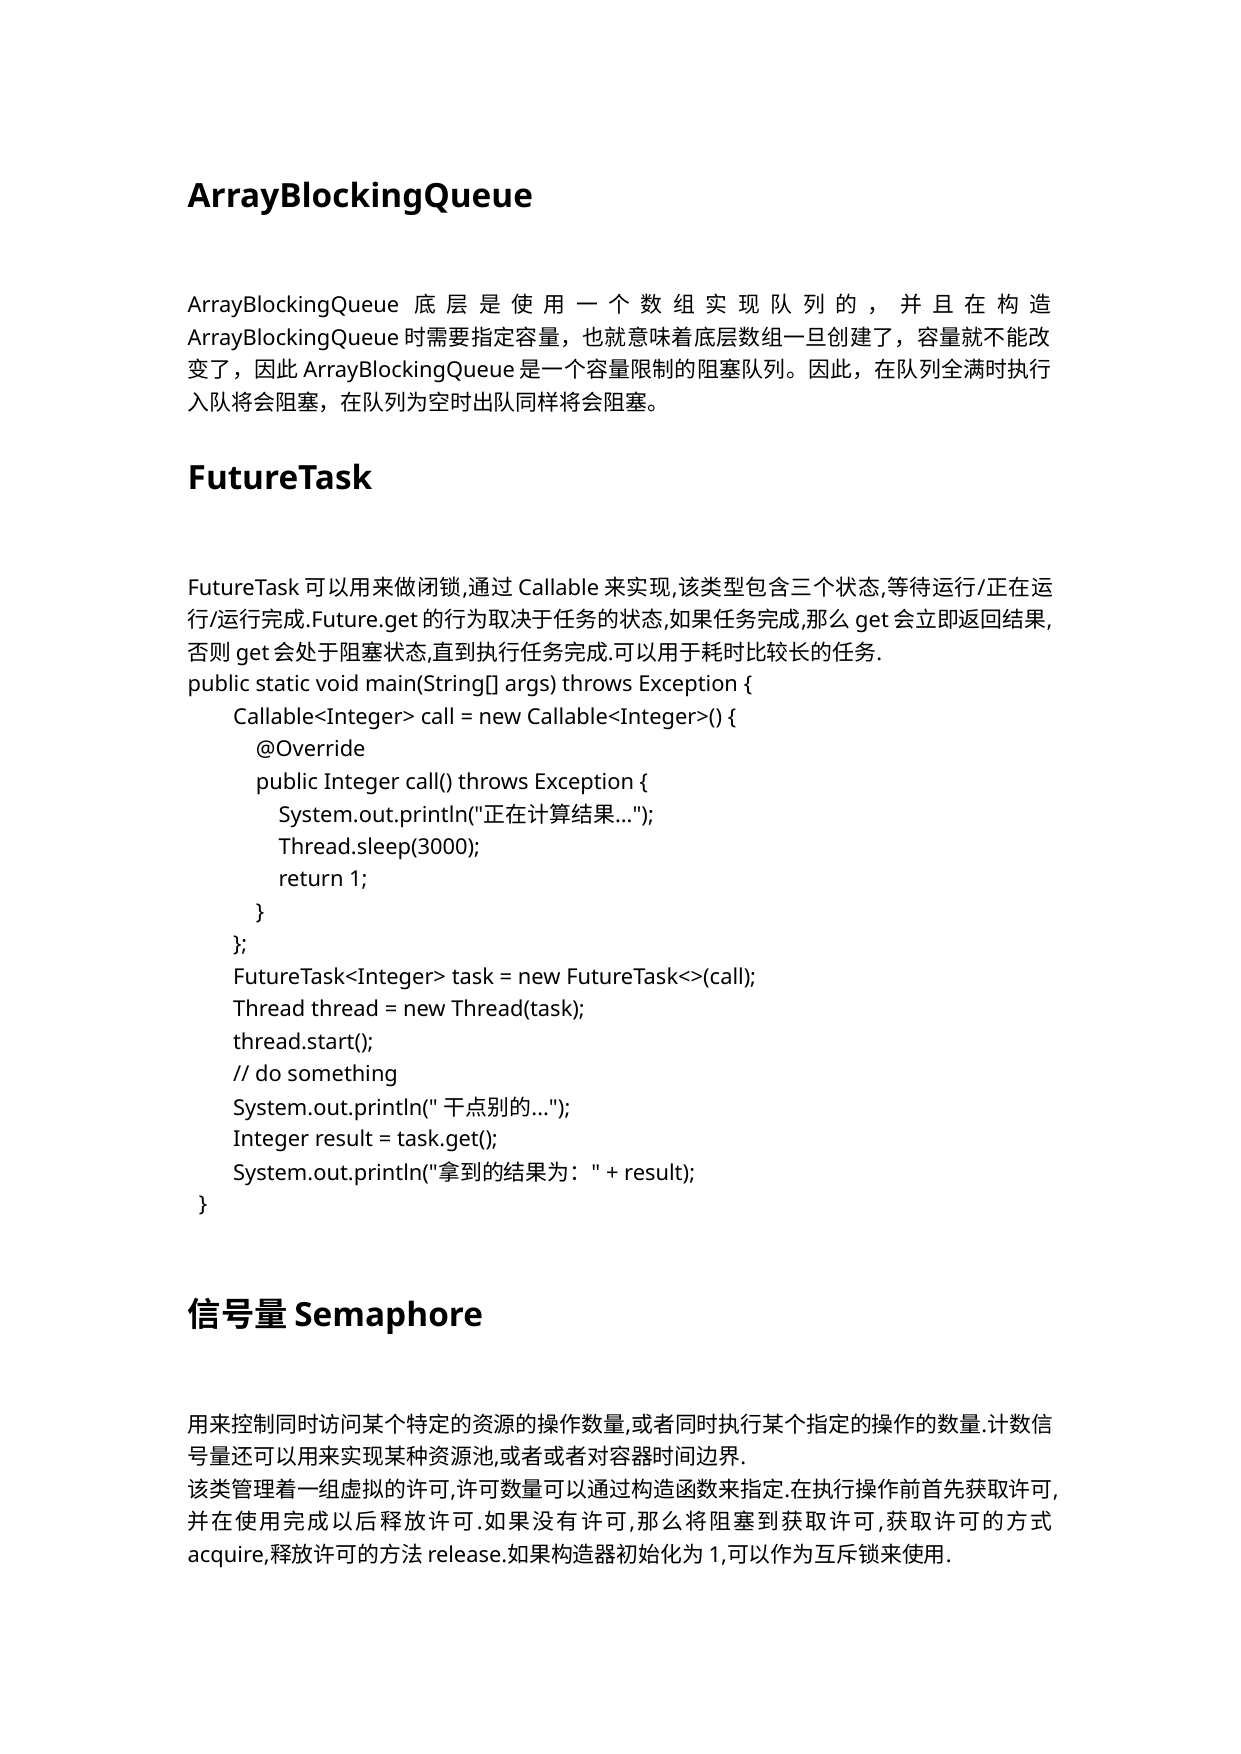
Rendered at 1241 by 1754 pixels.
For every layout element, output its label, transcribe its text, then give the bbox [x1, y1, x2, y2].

text System.out.println("正在计算结果..."); [187, 797, 1053, 829]
text // do something [187, 1057, 1053, 1089]
text Thread thread = new Thread(task); [187, 992, 1053, 1024]
subtitle FutureTask [187, 444, 1053, 509]
text return 1; [187, 862, 1053, 894]
text System.out.println("拿到的结果为：" + result); [187, 1154, 1053, 1187]
text Integer result = task.get(); [187, 1122, 1053, 1154]
text }; [187, 927, 1053, 959]
text FutureTask<Integer> task = new FutureTask<>(call); [187, 959, 1053, 992]
text thread.start(); [187, 1024, 1053, 1057]
text System.out.println(" 干点别的..."); [187, 1089, 1053, 1122]
text 该类管理着一组虚拟的许可,许可数量可以通过构造函数来指定.在执行操作前首先获取许可,并在使用完成以后释放许可.如果没有许可,那么将阻塞到获取许可,获取许可的方式acquire,释放许可的方法release.如果构造器初始化为1,可以作为互斥锁来使用. [187, 1471, 1053, 1569]
text @Override [187, 732, 1053, 764]
subtitle ArrayBlockingQueue [187, 162, 1053, 227]
text FutureTask可以用来做闭锁,通过Callable来实现,该类型包含三个状态,等待运行/正在运行/运行完成.Future.get的行为取决于任务的状态,如果任务完成,那么get会立即返回结果,否则get会处于阻塞状态,直到执行任务完成.可以用于耗时比较长的任务. [187, 569, 1053, 667]
text Callable<Integer> call = new Callable<Integer>() { [187, 699, 1053, 732]
text 用来控制同时访问某个特定的资源的操作数量,或者同时执行某个指定的操作的数量.计数信号量还可以用来实现某种资源池,或者或者对容器时间边界. [187, 1406, 1053, 1471]
text public static void main(String[] args) throws Exception { [187, 667, 1053, 699]
text ArrayBlockingQueue底层是使用一个数组实现队列的，并且在构造ArrayBlockingQueue时需要指定容量，也就意味着底层数组一旦创建了，容量就不能改变了，因此ArrayBlockingQueue是一个容量限制的阻塞队列。因此，在队列全满时执行入队将会阻塞，在队列为空时出队同样将会阻塞。 [187, 287, 1053, 417]
text Thread.sleep(3000); [187, 829, 1053, 862]
text } [187, 894, 1053, 927]
text } [187, 1187, 1053, 1219]
subtitle 信号量Semaphore [187, 1279, 1053, 1344]
text public Integer call() throws Exception { [187, 764, 1053, 797]
